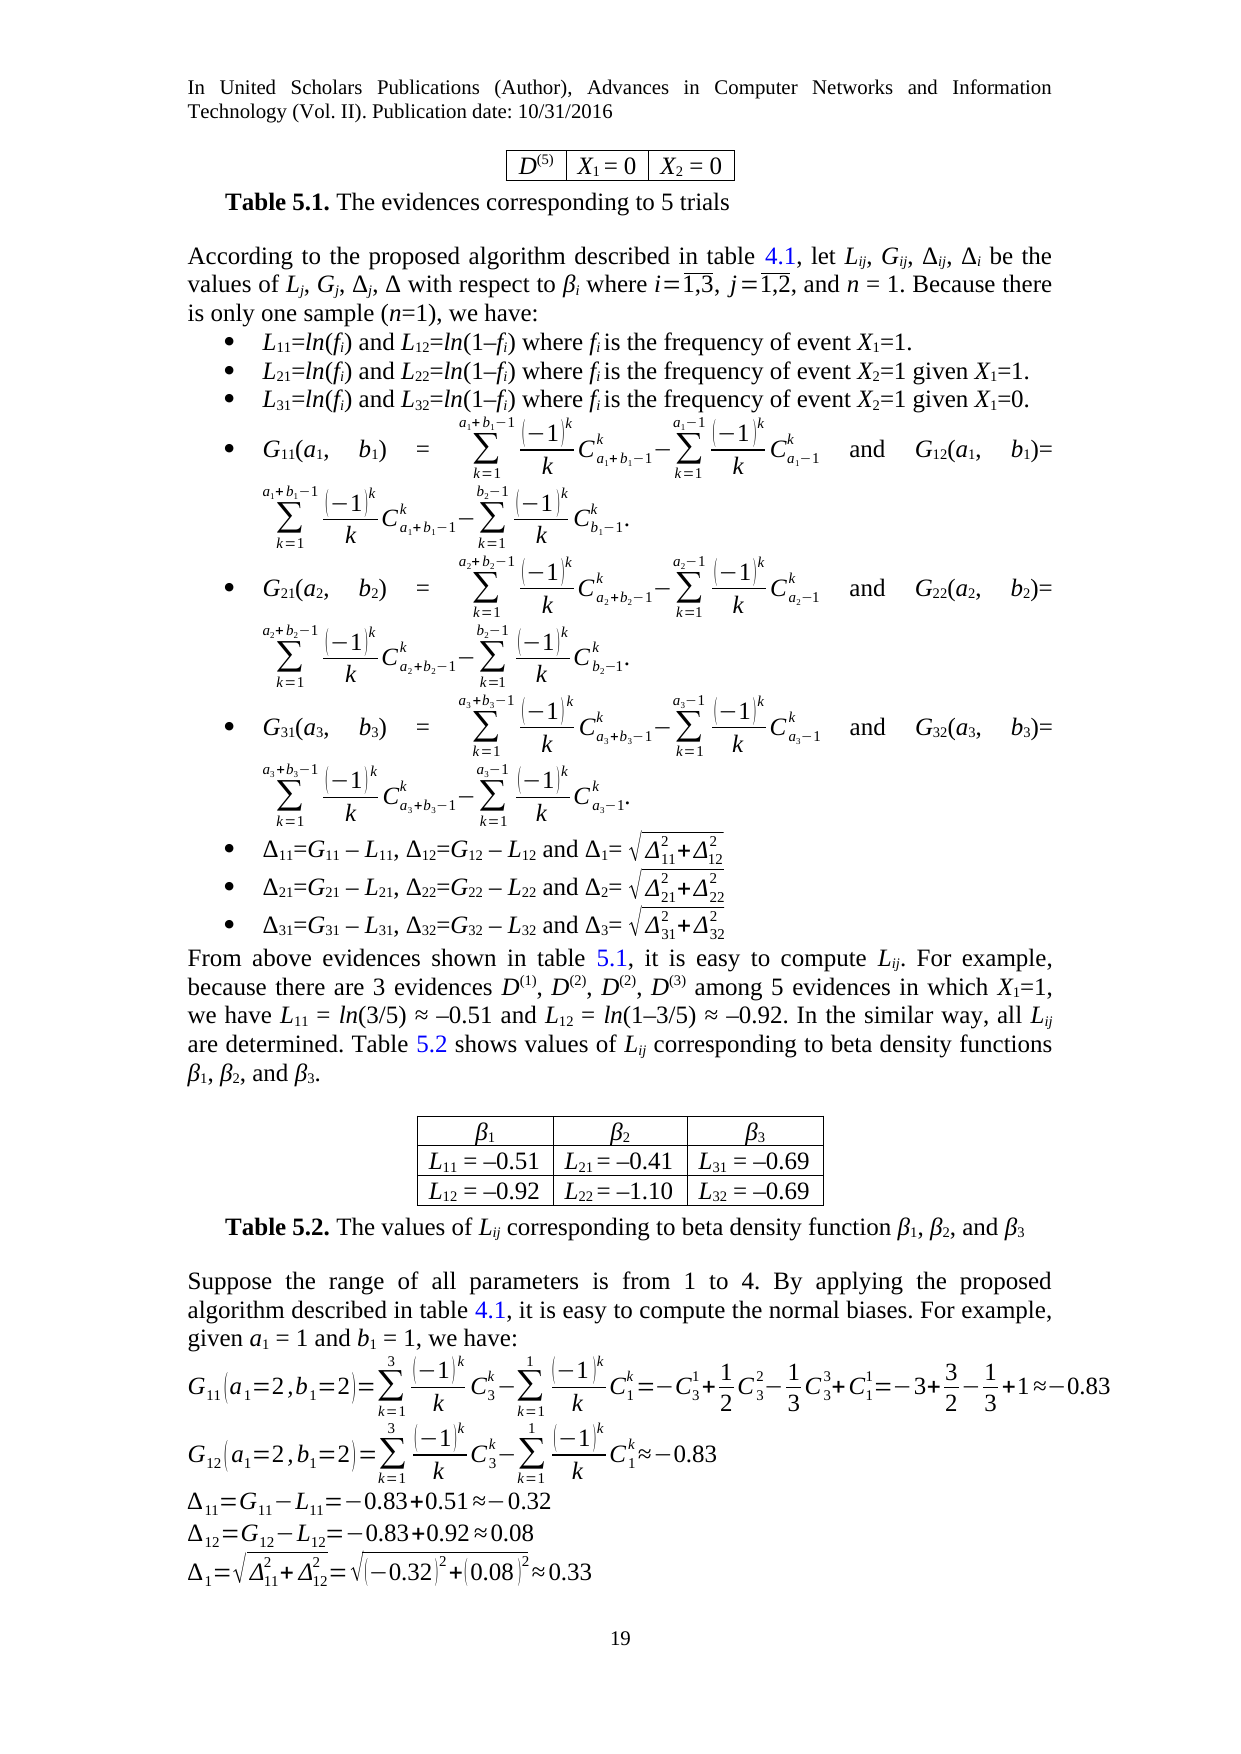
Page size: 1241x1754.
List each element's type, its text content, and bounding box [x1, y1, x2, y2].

table_cell L32 = –0.69 [688, 1176, 823, 1205]
list G21(a2, b2) = and G22(a2, b2)= . [225, 552, 1053, 691]
table_header β3 [688, 1117, 823, 1145]
list G11(a1, b1) = and G12(a1, b1)= . [225, 413, 1053, 552]
table_header β1 [418, 1117, 553, 1145]
table_header β2 [554, 1117, 687, 1145]
table_cell L22 = –1.10 [554, 1176, 687, 1205]
list L21=ln(fi) and L22=ln(1–fi) where fi is the frequency of event X2=1 given X1=1. [225, 356, 1053, 384]
list Δ31=G31 – L31, Δ32=G32 – L32 and Δ3= [225, 905, 1053, 943]
list Δ21=G21 – L21, Δ22=G22 – L22 and Δ2= [225, 868, 1053, 905]
table_cell D(5) [507, 151, 566, 180]
table_cell L31 = –0.69 [688, 1146, 823, 1175]
list G31(a3, b3) = and G32(a3, b3)= . [225, 691, 1053, 830]
table_cell X1 = 0 [567, 151, 648, 180]
list Δ11=G11 – L11, Δ12=G12 – L12 and Δ1= [225, 830, 1053, 868]
text According to the proposed algorithm described in table 4.1, let Lij, Gij, Δij, Δi be the values of Lj, Gj, Δj, Δ with respect to βi where , , and n = 1. Because there is only one sample (n=1), we have: [187, 241, 1053, 327]
list L31=ln(fi) and L32=ln(1–fi) where fi is the frequency of event X2=1 given X1=0. [225, 384, 1053, 413]
text From above evidences shown in table 5.1, it is easy to compute Lij. For example, because there are 3 evidences D(1), D(2), D(2), D(3) among 5 evidences in which X1=1, we have L11 = ln(3/5) ≈ –0.51 and L12 = ln(1–3/5) ≈ –0.92. In the similar way, all Lij are determined. Table 5.2 shows values of Lij corresponding to beta density functions β1, β2, and β3. [187, 943, 1053, 1087]
table_cell X2 = 0 [649, 151, 734, 180]
table_cell L12 = –0.92 [418, 1176, 553, 1205]
text Suppose the range of all parameters is from 1 to 4. By applying the proposed algorithm described in table 4.1, it is easy to compute the normal biases. For example, given a1 = 1 and b1 = 1, we have: [187, 1266, 1053, 1352]
list L11=ln(fi) and L12=ln(1–fi) where fi is the frequency of event X1=1. [225, 327, 1053, 356]
table_cell L21 = –0.41 [554, 1146, 687, 1175]
table_cell L11 = –0.51 [418, 1146, 553, 1175]
subtitle Table 5.1. The evidences corresponding to 5 trials [225, 187, 1053, 216]
subtitle Table 5.2. The values of Lij corresponding to beta density function β1, β2, and β3 [225, 1212, 1053, 1241]
